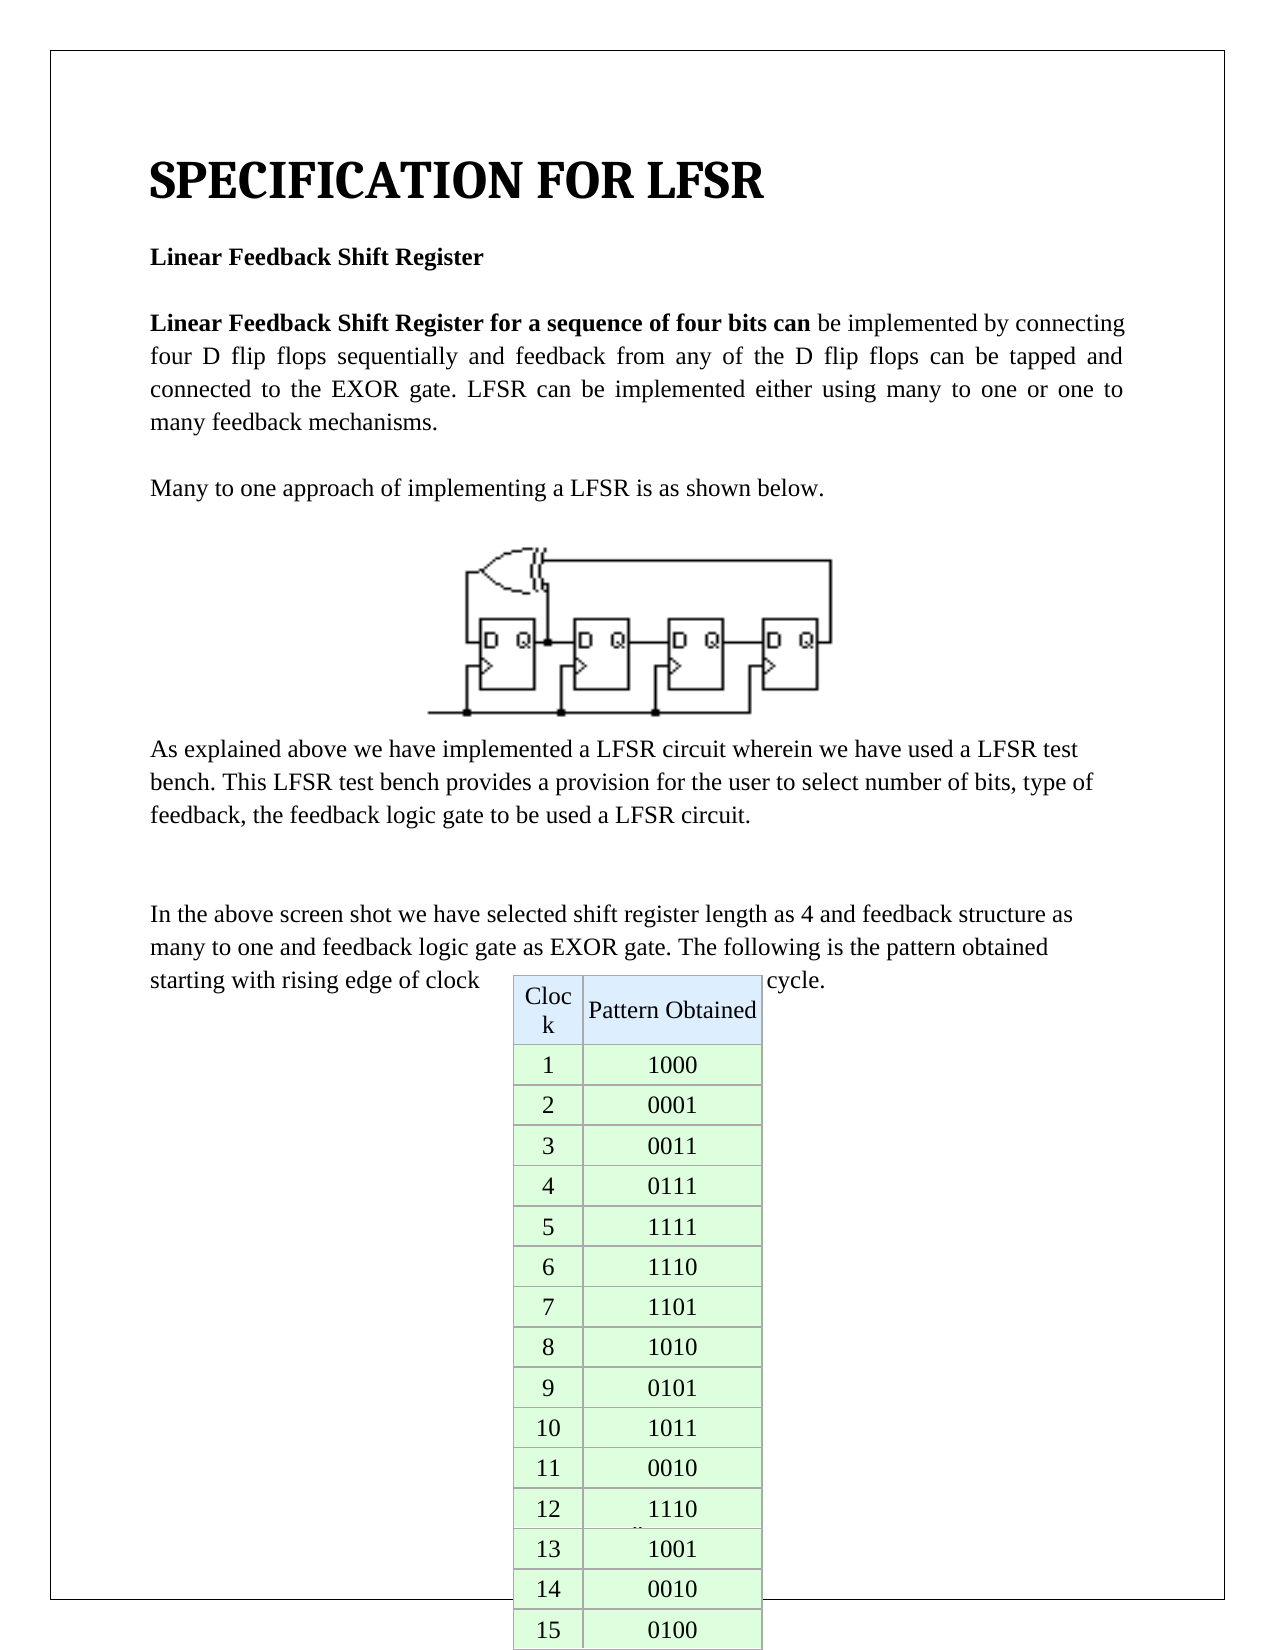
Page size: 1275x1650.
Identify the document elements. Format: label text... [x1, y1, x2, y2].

table_cell 0111 [584, 1166, 761, 1205]
table_header Pattern Obtained [584, 976, 761, 1044]
table_cell 1001 [584, 1529, 761, 1568]
table_cell 2 [514, 1086, 582, 1124]
table_cell 9 [514, 1368, 582, 1407]
table_cell 8 [514, 1328, 582, 1366]
table_cell 0011 [584, 1126, 761, 1165]
table_cell 1110 [584, 1247, 761, 1286]
table_cell 7 [514, 1287, 582, 1326]
table_cell 5 [514, 1207, 582, 1245]
table_cell 13 [514, 1529, 582, 1568]
table_cell 0101 [584, 1368, 761, 1407]
picture [418, 539, 857, 731]
table_cell 4 [514, 1166, 582, 1205]
table_cell 0010 [584, 1448, 761, 1487]
text Linear Feedback Shift Register [150, 242, 1125, 271]
table_cell 0001 [584, 1086, 761, 1124]
table_cell 1101 [584, 1287, 761, 1326]
table_cell 1 [514, 1045, 582, 1084]
table_header Clock [514, 976, 582, 1044]
table_cell 10 [514, 1408, 582, 1447]
table_cell 0100 [584, 1610, 761, 1648]
table_cell 1110 [584, 1489, 761, 1527]
table_cell 14 [514, 1570, 582, 1608]
table_cell 0010 [584, 1570, 761, 1608]
table_cell 3 [514, 1126, 582, 1165]
text Linear Feedback Shift Register for a sequence of four bits can be implemented by connecting four D flip flops sequentially and feedback from any of the D flip flops can be tapped and connected to the EXOR gate. LFSR can be implemented either using many to one or one to many feedback mechanisms. [150, 308, 1125, 436]
table_cell 1011 [584, 1408, 761, 1447]
table_cell 6 [514, 1247, 582, 1286]
text In the above screen shot we have selected shift register length as 4 and feedback structure as many to one and feedback logic gate as EXOR gate. The following is the pattern obtained starting with rising edge of clock cycle. [150, 899, 1125, 994]
table_cell 1000 [584, 1045, 761, 1084]
text SPECIFICATION FOR LFSR [150, 150, 1125, 212]
table_cell 15 [514, 1610, 582, 1648]
table_cell 12 [514, 1489, 582, 1527]
text Many to one approach of implementing a LFSR is as shown below. [150, 473, 1125, 502]
table_cell 11 [514, 1448, 582, 1487]
text As explained above we have implemented a LFSR circuit wherein we have used a LFSR test bench. This LFSR test bench provides a provision for the user to select number of bits, type of feedback, the feedback logic gate to be used a LFSR circuit. [150, 734, 1125, 829]
table_cell 1010 [584, 1328, 761, 1366]
table_cell 1111 [584, 1207, 761, 1245]
